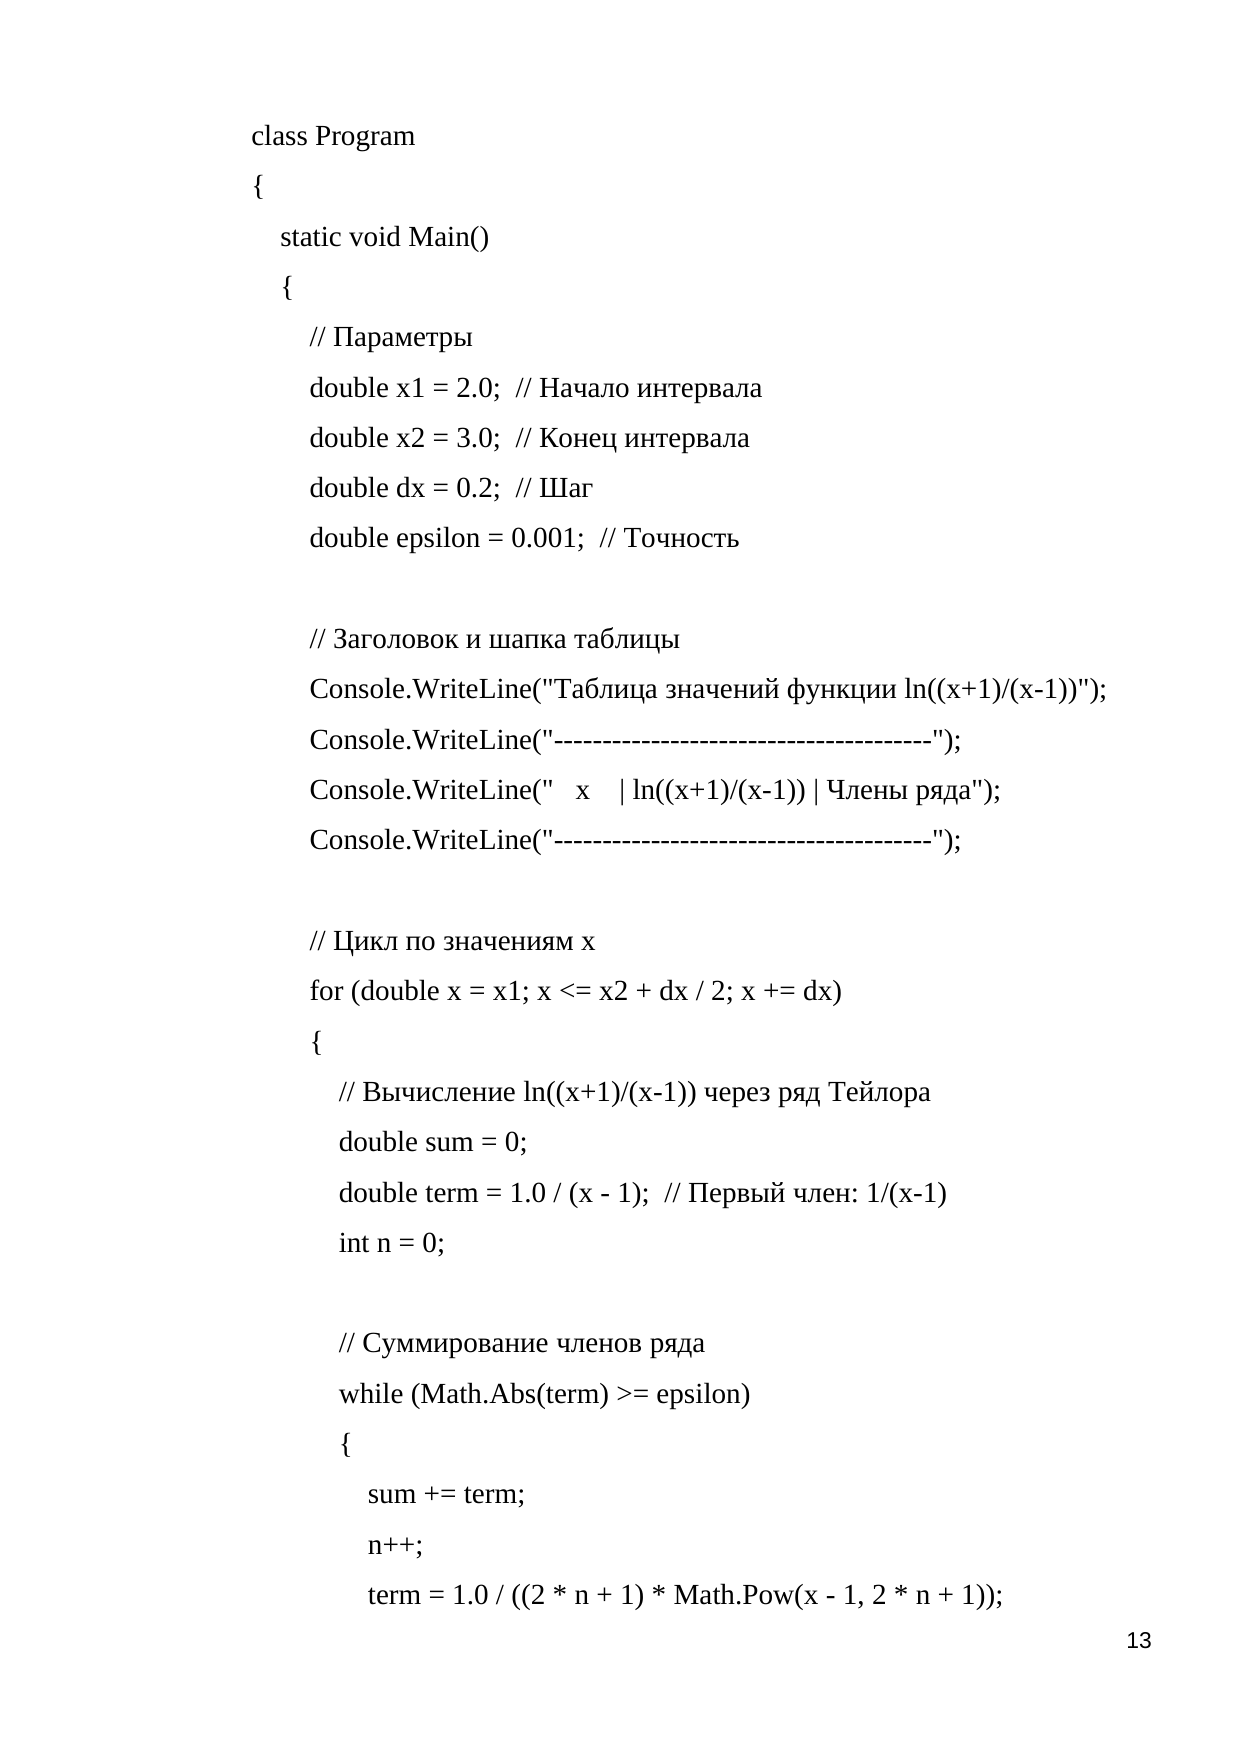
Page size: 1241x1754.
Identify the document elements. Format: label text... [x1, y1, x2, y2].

text double x2 = 3.0; // Конец интервала [251, 420, 1152, 453]
text class Program [251, 118, 1152, 152]
text // Параметры [251, 319, 1152, 353]
text while (Math.Abs(term) >= epsilon) [251, 1376, 1152, 1409]
text double epsilon = 0.001; // Точность [251, 521, 1152, 554]
text { [251, 168, 1152, 202]
text for (double x = x1; x <= x2 + dx / 2; x += dx) [251, 973, 1152, 1007]
text double dx = 0.2; // Шаг [251, 470, 1152, 504]
text n++; [251, 1527, 1152, 1560]
text sum += term; [251, 1477, 1152, 1510]
text // Заголовок и шапка таблицы [251, 621, 1152, 655]
text { [251, 1024, 1152, 1057]
text Console.WriteLine("---------------------------------------"); [251, 722, 1152, 755]
text double sum = 0; [251, 1124, 1152, 1158]
text static void Main() [251, 219, 1152, 252]
text // Вычисление ln((x+1)/(x-1)) через ряд Тейлора [251, 1074, 1152, 1108]
text double x1 = 2.0; // Начало интервала [251, 370, 1152, 403]
text { [251, 269, 1152, 303]
text Console.WriteLine(" x | ln((x+1)/(x-1)) | Члены ряда"); [251, 772, 1152, 806]
text Console.WriteLine("---------------------------------------"); [251, 822, 1152, 856]
text double term = 1.0 / (x - 1); // Первый член: 1/(x-1) [251, 1175, 1152, 1208]
text term = 1.0 / ((2 * n + 1) * Math.Pow(x - 1, 2 * n + 1)); [251, 1577, 1152, 1611]
text { [251, 1426, 1152, 1460]
text // Цикл по значениям x [251, 923, 1152, 957]
text int n = 0; [251, 1225, 1152, 1258]
text Console.WriteLine("Таблица значений функции ln((x+1)/(x-1))"); [251, 672, 1152, 705]
text // Суммирование членов ряда [251, 1326, 1152, 1359]
